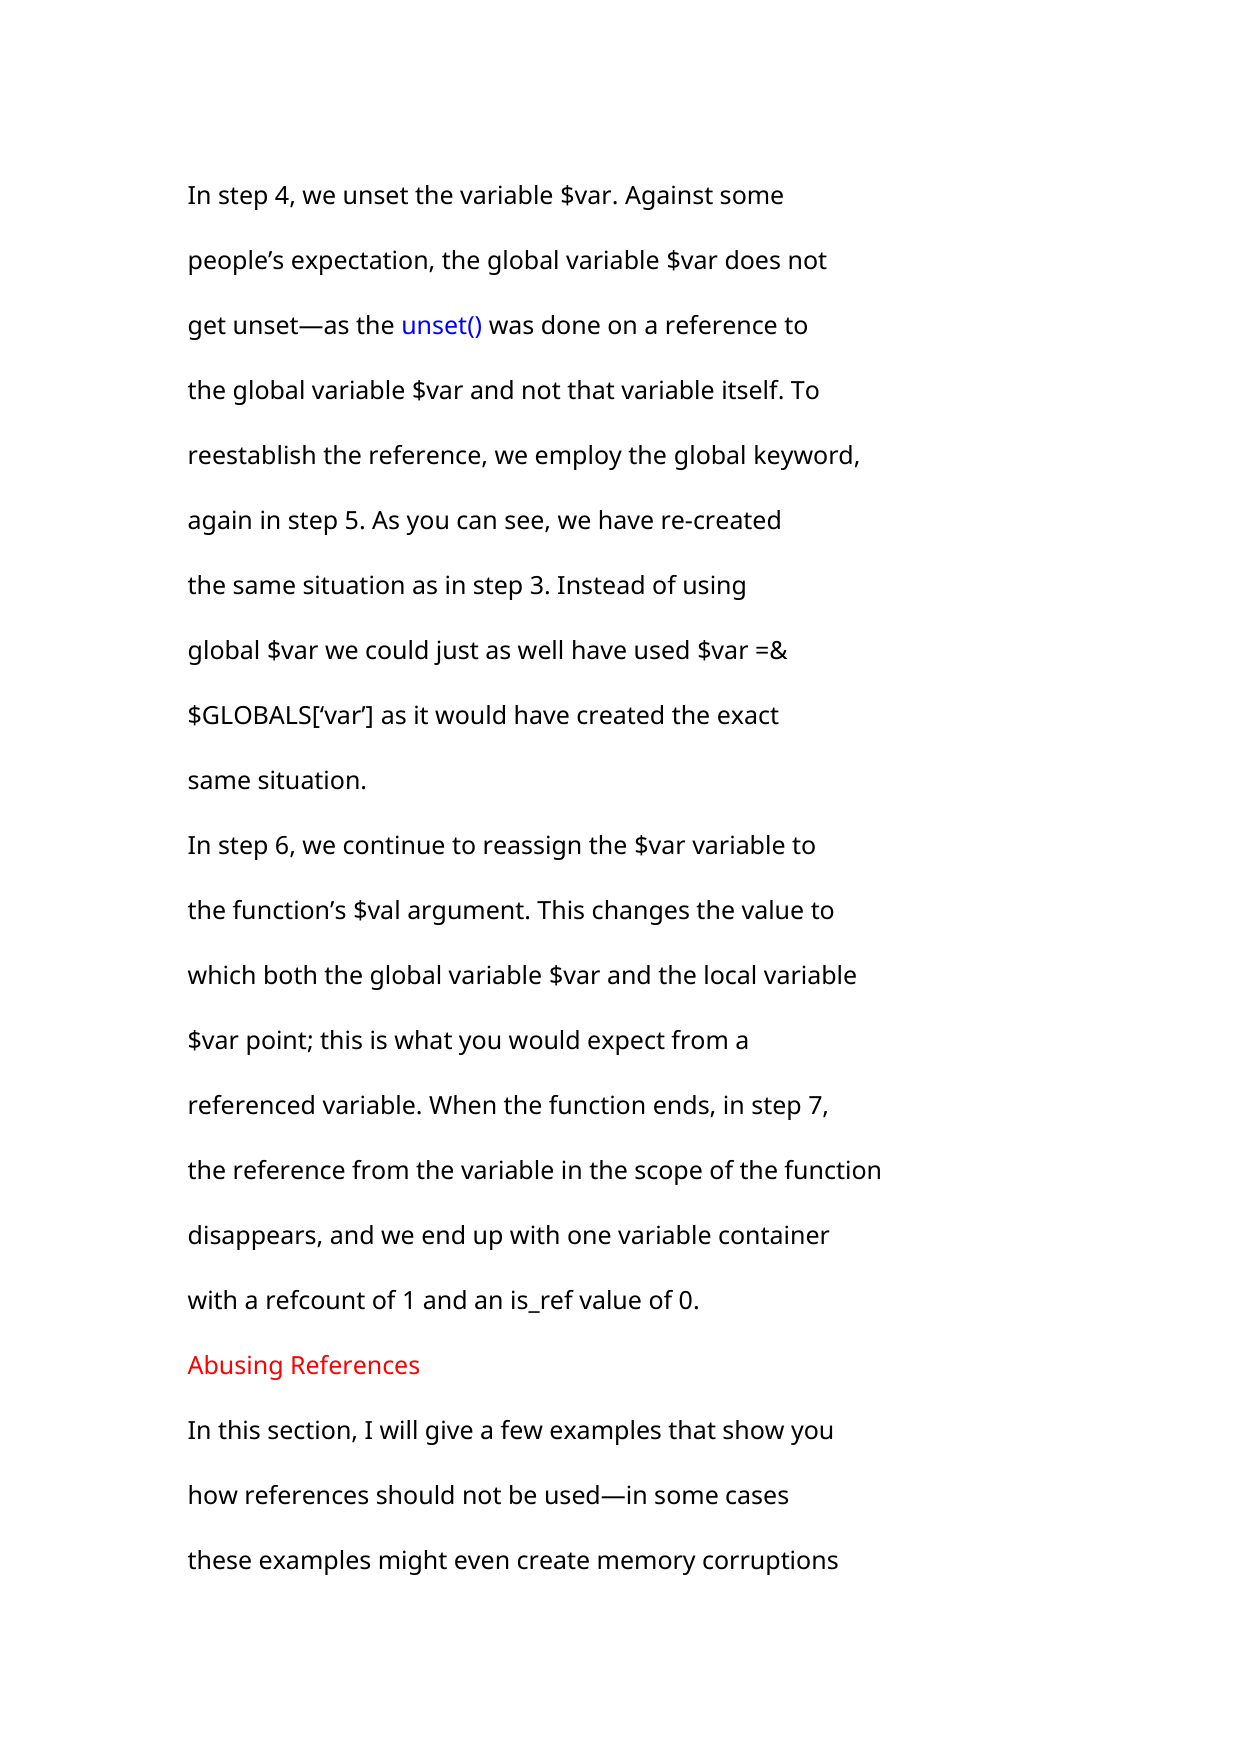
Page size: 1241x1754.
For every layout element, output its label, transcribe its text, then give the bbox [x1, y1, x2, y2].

text the global variable $var and not that variable itself. To [187, 357, 1053, 422]
text these examples might even create memory corruptions [187, 1527, 1053, 1592]
text get unset—as the unset() was done on a reference to [187, 292, 1053, 357]
text In this section, I will give a few examples that show you [187, 1397, 1053, 1462]
text people’s expectation, the global variable $var does not [187, 227, 1053, 292]
text with a refcount of 1 and an is_ref value of 0. [187, 1267, 1053, 1332]
text $var point; this is what you would expect from a [187, 1007, 1053, 1072]
text In step 6, we continue to reassign the $var variable to [187, 812, 1053, 877]
text $GLOBALS[‘var’] as it would have created the exact [187, 682, 1053, 747]
text reestablish the reference, we employ the global keyword, [187, 422, 1053, 487]
text global $var we could just as well have used $var =& [187, 617, 1053, 682]
text the same situation as in step 3. Instead of using [187, 552, 1053, 617]
text the function’s $val argument. This changes the value to [187, 877, 1053, 942]
text same situation. [187, 747, 1053, 812]
text disappears, and we end up with one variable container [187, 1202, 1053, 1267]
text referenced variable. When the function ends, in step 7, [187, 1072, 1053, 1137]
text In step 4, we unset the variable $var. Against some [187, 162, 1053, 227]
text again in step 5. As you can see, we have re-created [187, 487, 1053, 552]
text which both the global variable $var and the local variable [187, 942, 1053, 1007]
text Abusing References [187, 1332, 1053, 1397]
text the reference from the variable in the scope of the function [187, 1137, 1053, 1202]
text how references should not be used—in some cases [187, 1462, 1053, 1527]
